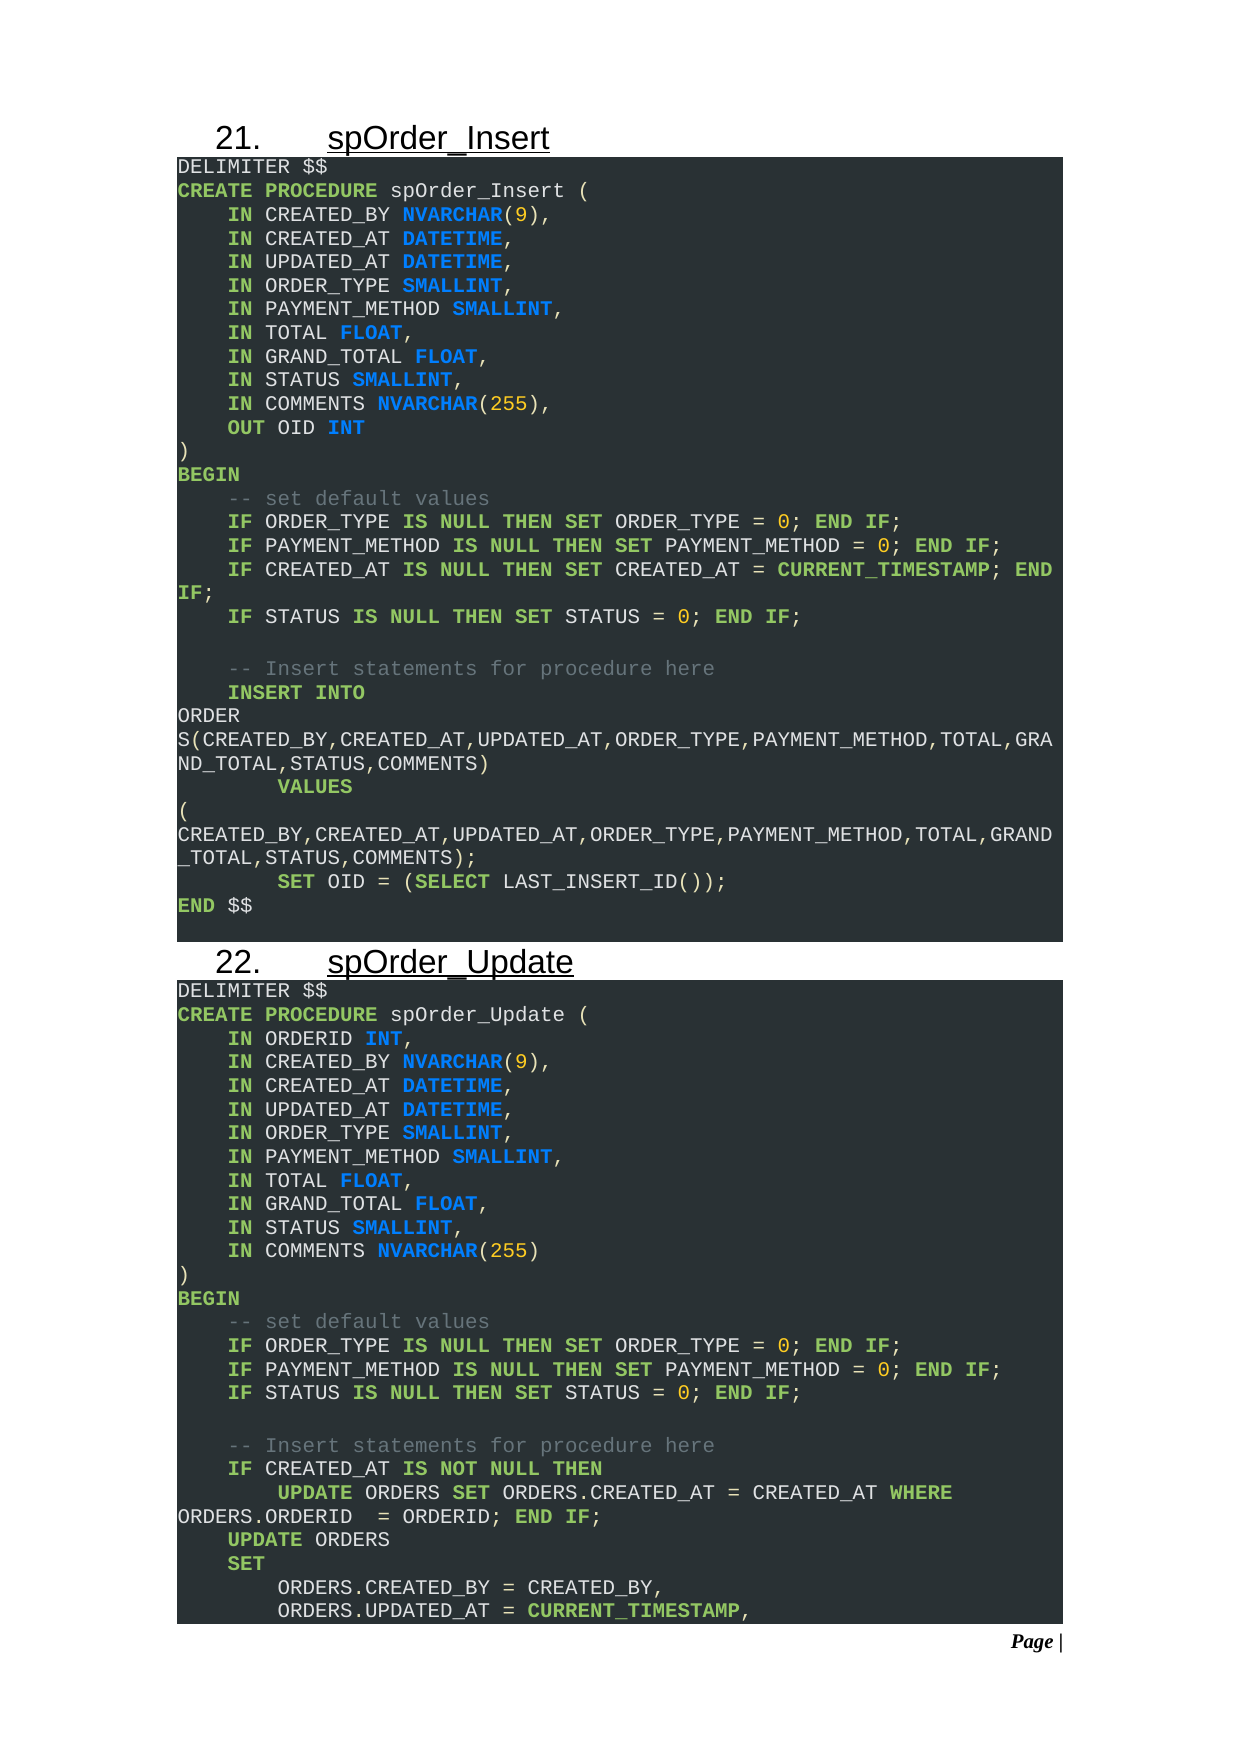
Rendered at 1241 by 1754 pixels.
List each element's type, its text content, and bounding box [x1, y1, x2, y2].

text IF STATUS IS NULL THEN SET STATUS = 0; END IF; [177, 1382, 1063, 1406]
text -- Insert statements for procedure here [177, 658, 1063, 682]
text SET OID = (SELECT LAST_INSERT_ID()); [177, 871, 1063, 895]
text IN COMMENTS NVARCHAR(255), [177, 393, 1063, 417]
text IF STATUS IS NULL THEN SET STATUS = 0; END IF; [177, 606, 1063, 629]
text IN COMMENTS NVARCHAR(255) [177, 1241, 1063, 1264]
text IF ORDER_TYPE IS NULL THEN SET ORDER_TYPE = 0; END IF; [177, 511, 1063, 535]
text IN UPDATED_AT DATETIME, [177, 1099, 1063, 1122]
text -- set default values [177, 1311, 1063, 1335]
text IN GRAND_TOTAL FLOAT, [177, 346, 1063, 369]
text IF CREATED_AT IS NULL THEN SET CREATED_AT = CURRENT_TIMESTAMP; END IF; [177, 558, 1063, 606]
text END $$ [177, 895, 1063, 918]
text IN PAYMENT_METHOD SMALLINT, [177, 1146, 1063, 1169]
text IN ORDERID INT, [177, 1028, 1063, 1051]
text VALUES (CREATED_BY,CREATED_AT,UPDATED_AT,ORDER_TYPE,PAYMENT_METHOD,TOTAL,GRAND_TOTAL,STATUS,COMMENTS); [177, 776, 1063, 871]
text OUT OID INT [177, 417, 1063, 440]
text ORDERS.UPDATED_AT = CURRENT_TIMESTAMP, [177, 1600, 1063, 1624]
text UPDATE ORDERS SET ORDERS.CREATED_AT = CREATED_AT WHERE ORDERS.ORDERID = ORDERID; END IF; [177, 1482, 1063, 1529]
subtitle spOrder_Update [215, 942, 1063, 980]
text DELIMITER $$ [177, 157, 1063, 180]
text IN ORDER_TYPE SMALLINT, [177, 275, 1063, 298]
text -- Insert statements for procedure here [177, 1435, 1063, 1458]
text IF PAYMENT_METHOD IS NULL THEN SET PAYMENT_METHOD = 0; END IF; [177, 535, 1063, 558]
text IN TOTAL FLOAT, [177, 1169, 1063, 1193]
text IN STATUS SMALLINT, [177, 1217, 1063, 1241]
text IF PAYMENT_METHOD IS NULL THEN SET PAYMENT_METHOD = 0; END IF; [177, 1359, 1063, 1382]
subtitle spOrder_Insert [215, 118, 1063, 157]
text ) [177, 1264, 1063, 1288]
text BEGIN [177, 464, 1063, 488]
text IN CREATED_AT DATETIME, [177, 1075, 1063, 1099]
text IN CREATED_AT DATETIME, [177, 227, 1063, 251]
text SET [177, 1553, 1063, 1577]
text CREATE PROCEDURE spOrder_Insert ( [177, 180, 1063, 204]
text IN ORDER_TYPE SMALLINT, [177, 1122, 1063, 1146]
text IN CREATED_BY NVARCHAR(9), [177, 204, 1063, 227]
text IF CREATED_AT IS NOT NULL THEN [177, 1458, 1063, 1482]
text IN PAYMENT_METHOD SMALLINT, [177, 298, 1063, 322]
text UPDATE ORDERS [177, 1529, 1063, 1553]
text INSERT INTO ORDERS(CREATED_BY,CREATED_AT,UPDATED_AT,ORDER_TYPE,PAYMENT_METHOD,TOTAL,GRAND_TOTAL,STATUS,COMMENTS) [177, 682, 1063, 776]
text ORDERS.CREATED_BY = CREATED_BY, [177, 1577, 1063, 1600]
text IN STATUS SMALLINT, [177, 369, 1063, 393]
text IF ORDER_TYPE IS NULL THEN SET ORDER_TYPE = 0; END IF; [177, 1335, 1063, 1359]
text BEGIN [177, 1288, 1063, 1311]
text IN GRAND_TOTAL FLOAT, [177, 1193, 1063, 1217]
text IN TOTAL FLOAT, [177, 322, 1063, 346]
text DELIMITER $$ [177, 980, 1063, 1004]
text ) [177, 440, 1063, 464]
text IN UPDATED_AT DATETIME, [177, 251, 1063, 275]
text IN CREATED_BY NVARCHAR(9), [177, 1051, 1063, 1075]
text CREATE PROCEDURE spOrder_Update ( [177, 1004, 1063, 1028]
text -- set default values [177, 488, 1063, 511]
